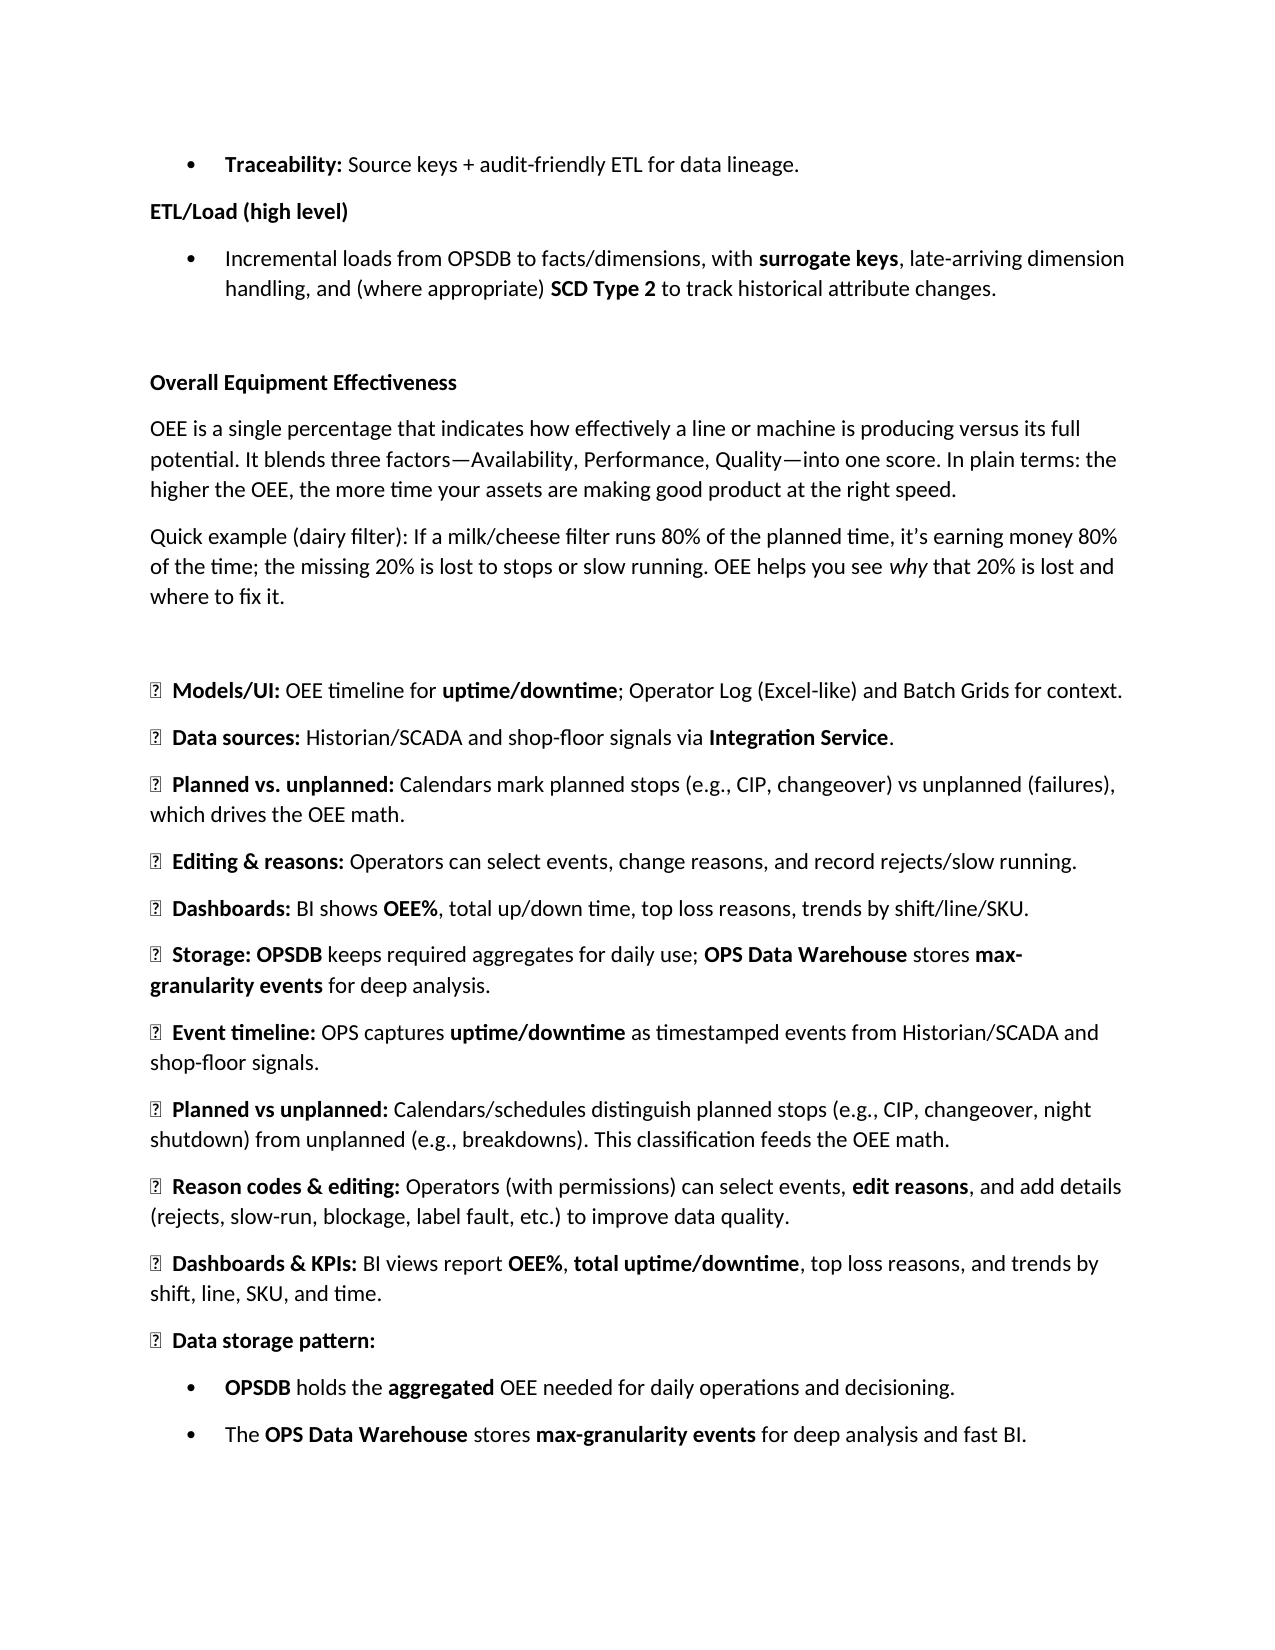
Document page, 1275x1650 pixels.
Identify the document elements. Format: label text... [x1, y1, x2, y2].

text  Planned vs unplanned: Calendars/schedules distinguish planned stops (e.g., CIP, changeover, night shutdown) from unplanned (e.g., breakdowns). This classification feeds the OEE math. [150, 1095, 1125, 1153]
list Incremental loads from OPSDB to facts/dimensions, with surrogate keys, late-arriving dimension handling, and (where appropriate) SCD Type 2 to track historical attribute changes. [187, 244, 1125, 302]
text  Dashboards: BI shows OEE%, total up/down time, top loss reasons, trends by shift/line/SKU. [150, 894, 1125, 922]
text Quick example (dairy filter): If a milk/cheese filter runs 80% of the planned time, it’s earning money 80% of the time; the missing 20% is lost to stops or slow running. OEE helps you see why that 20% is lost and where to fix it. [150, 522, 1125, 610]
list Traceability: Source keys + audit-friendly ETL for data lineage. [187, 150, 1125, 178]
text  Editing & reasons: Operators can select events, change reasons, and record rejects/slow running. [150, 847, 1125, 875]
text  Data storage pattern: [150, 1326, 1125, 1354]
text  Storage: OPSDB keeps required aggregates for daily use; OPS Data Warehouse stores max-granularity events for deep analysis. [150, 941, 1125, 999]
list OPSDB holds the aggregated OEE needed for daily operations and decisioning. [187, 1373, 1125, 1401]
list The OPS Data Warehouse stores max-granularity events for deep analysis and fast BI. [187, 1420, 1125, 1448]
text  Dashboards & KPIs: BI views report OEE%, total uptime/downtime, top loss reasons, and trends by shift, line, SKU, and time. [150, 1249, 1125, 1307]
text ETL/Load (high level) [150, 197, 1125, 225]
text  Planned vs. unplanned: Calendars mark planned stops (e.g., CIP, changeover) vs unplanned (failures), which drives the OEE math. [150, 770, 1125, 828]
text Overall Equipment Effectiveness [150, 368, 1125, 396]
text  Event timeline: OPS captures uptime/downtime as timestamped events from Historian/SCADA and shop-floor signals. [150, 1018, 1125, 1076]
text  Data sources: Historian/SCADA and shop-floor signals via Integration Service. [150, 723, 1125, 751]
text OEE is a single percentage that indicates how effectively a line or machine is producing versus its full potential. It blends three factors—Availability, Performance, Quality—into one score. In plain terms: the higher the OEE, the more time your assets are making good product at the right speed. [150, 414, 1125, 503]
text  Models/UI: OEE timeline for uptime/downtime; Operator Log (Excel-like) and Batch Grids for context. [150, 676, 1125, 704]
text  Reason codes & editing: Operators (with permissions) can select events, edit reasons, and add details (rejects, slow-run, blockage, label fault, etc.) to improve data quality. [150, 1172, 1125, 1230]
